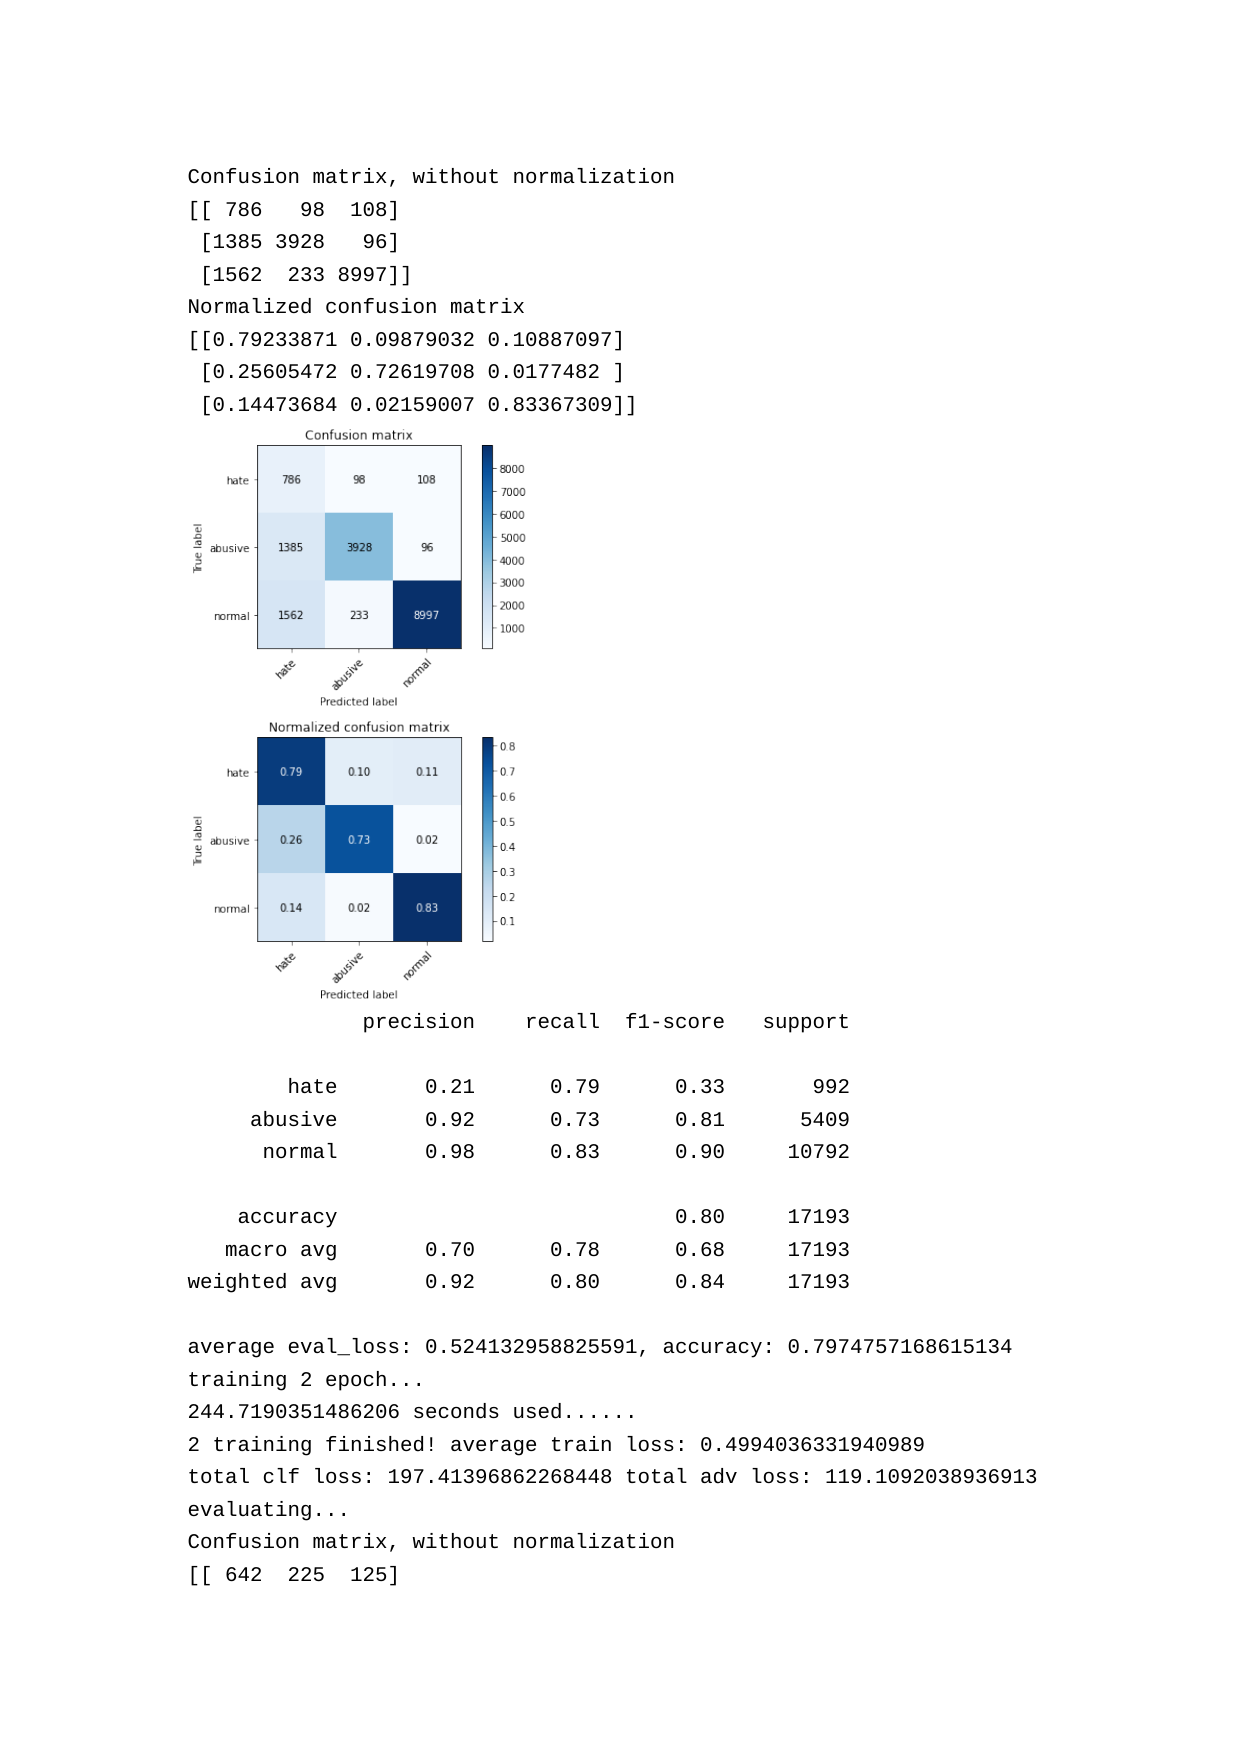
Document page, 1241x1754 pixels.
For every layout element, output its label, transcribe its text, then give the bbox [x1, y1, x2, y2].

text [[ 786 98 108] [187, 194, 1053, 227]
text [[0.79233871 0.09879032 0.10887097] [187, 324, 1053, 357]
text [[ 642 225 125] [187, 1559, 1053, 1592]
text weighted avg 0.92 0.80 0.84 17193 [187, 1267, 1053, 1299]
picture [187, 422, 533, 714]
text Normalized confusion matrix [187, 292, 1053, 324]
text [1562 233 8997]] [187, 259, 1053, 292]
text [1385 3928 96] [187, 227, 1053, 259]
text Confusion matrix, without normalization [187, 162, 1053, 194]
text precision recall f1-score support [187, 1007, 1053, 1039]
text evaluating... [187, 1494, 1053, 1527]
text hate 0.21 0.79 0.33 992 [187, 1072, 1053, 1104]
text [0.25605472 0.72619708 0.0177482 ] [187, 357, 1053, 389]
text training 2 epoch... [187, 1364, 1053, 1397]
text Confusion matrix, without normalization [187, 1527, 1053, 1559]
text accuracy 0.80 17193 [187, 1202, 1053, 1234]
text total clf loss: 197.41396862268448 total adv loss: 119.1092038936913 [187, 1462, 1053, 1494]
picture [187, 715, 523, 1007]
text average eval_loss: 0.524132958825591, accuracy: 0.7974757168615134 [187, 1332, 1053, 1364]
text 2 training finished! average train loss: 0.4994036331940989 [187, 1429, 1053, 1462]
text abusive 0.92 0.73 0.81 5409 [187, 1104, 1053, 1137]
text [0.14473684 0.02159007 0.83367309]] [187, 389, 1053, 422]
text macro avg 0.70 0.78 0.68 17193 [187, 1234, 1053, 1267]
text 244.7190351486206 seconds used...... [187, 1397, 1053, 1429]
text normal 0.98 0.83 0.90 10792 [187, 1137, 1053, 1169]
